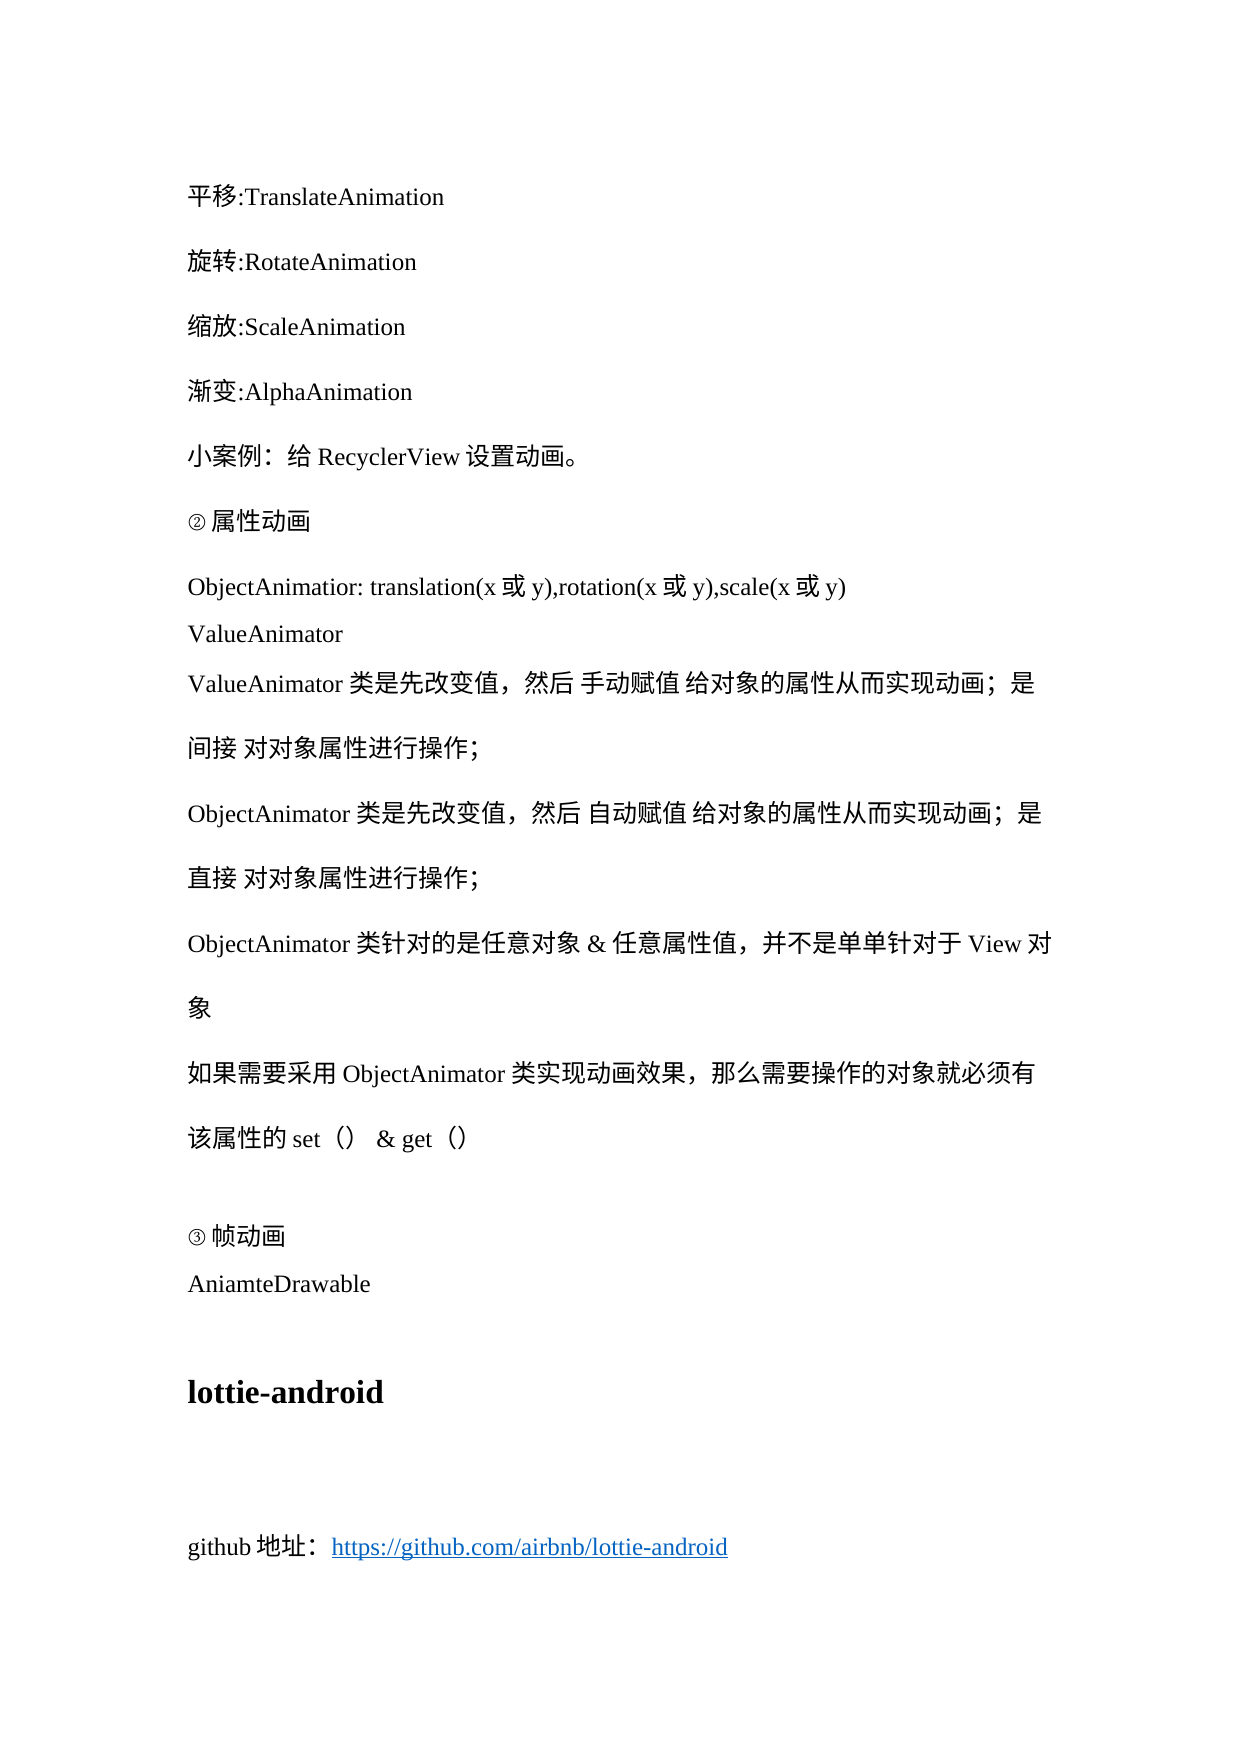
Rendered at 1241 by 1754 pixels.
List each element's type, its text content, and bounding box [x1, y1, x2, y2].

text ③帧动画 [187, 1202, 1053, 1267]
text github地址：https://github.com/airbnb/lottie-android [187, 1512, 1053, 1577]
text ValueAnimator [187, 617, 1053, 649]
text ValueAnimator 类是先改变值，然后 手动赋值 给对象的属性从而实现动画；是 间接 对对象属性进行操作； [187, 649, 1053, 779]
text 渐变:AlphaAnimation [187, 357, 1053, 422]
text 平移:TranslateAnimation [187, 162, 1053, 227]
text ObjectAnimator 类是先改变值，然后 自动赋值 给对象的属性从而实现动画；是 直接 对对象属性进行操作； [187, 779, 1053, 909]
text ObjectAnimator 类针对的是任意对象 & 任意属性值，并不是单单针对于View对象 [187, 909, 1053, 1039]
text AniamteDrawable [187, 1267, 1053, 1299]
text ObjectAnimatior: translation(x或y),rotation(x或y),scale(x或y) [187, 552, 1053, 617]
text 缩放:ScaleAnimation [187, 292, 1053, 357]
text 旋转:RotateAnimation [187, 227, 1053, 292]
text 如果需要采用ObjectAnimator 类实现动画效果，那么需要操作的对象就必须有该属性的set（） & get（） [187, 1039, 1053, 1169]
text 小案例：给RecyclerView设置动画。 [187, 422, 1053, 487]
text ②属性动画 [187, 487, 1053, 552]
subtitle lottie-android [187, 1359, 1053, 1424]
